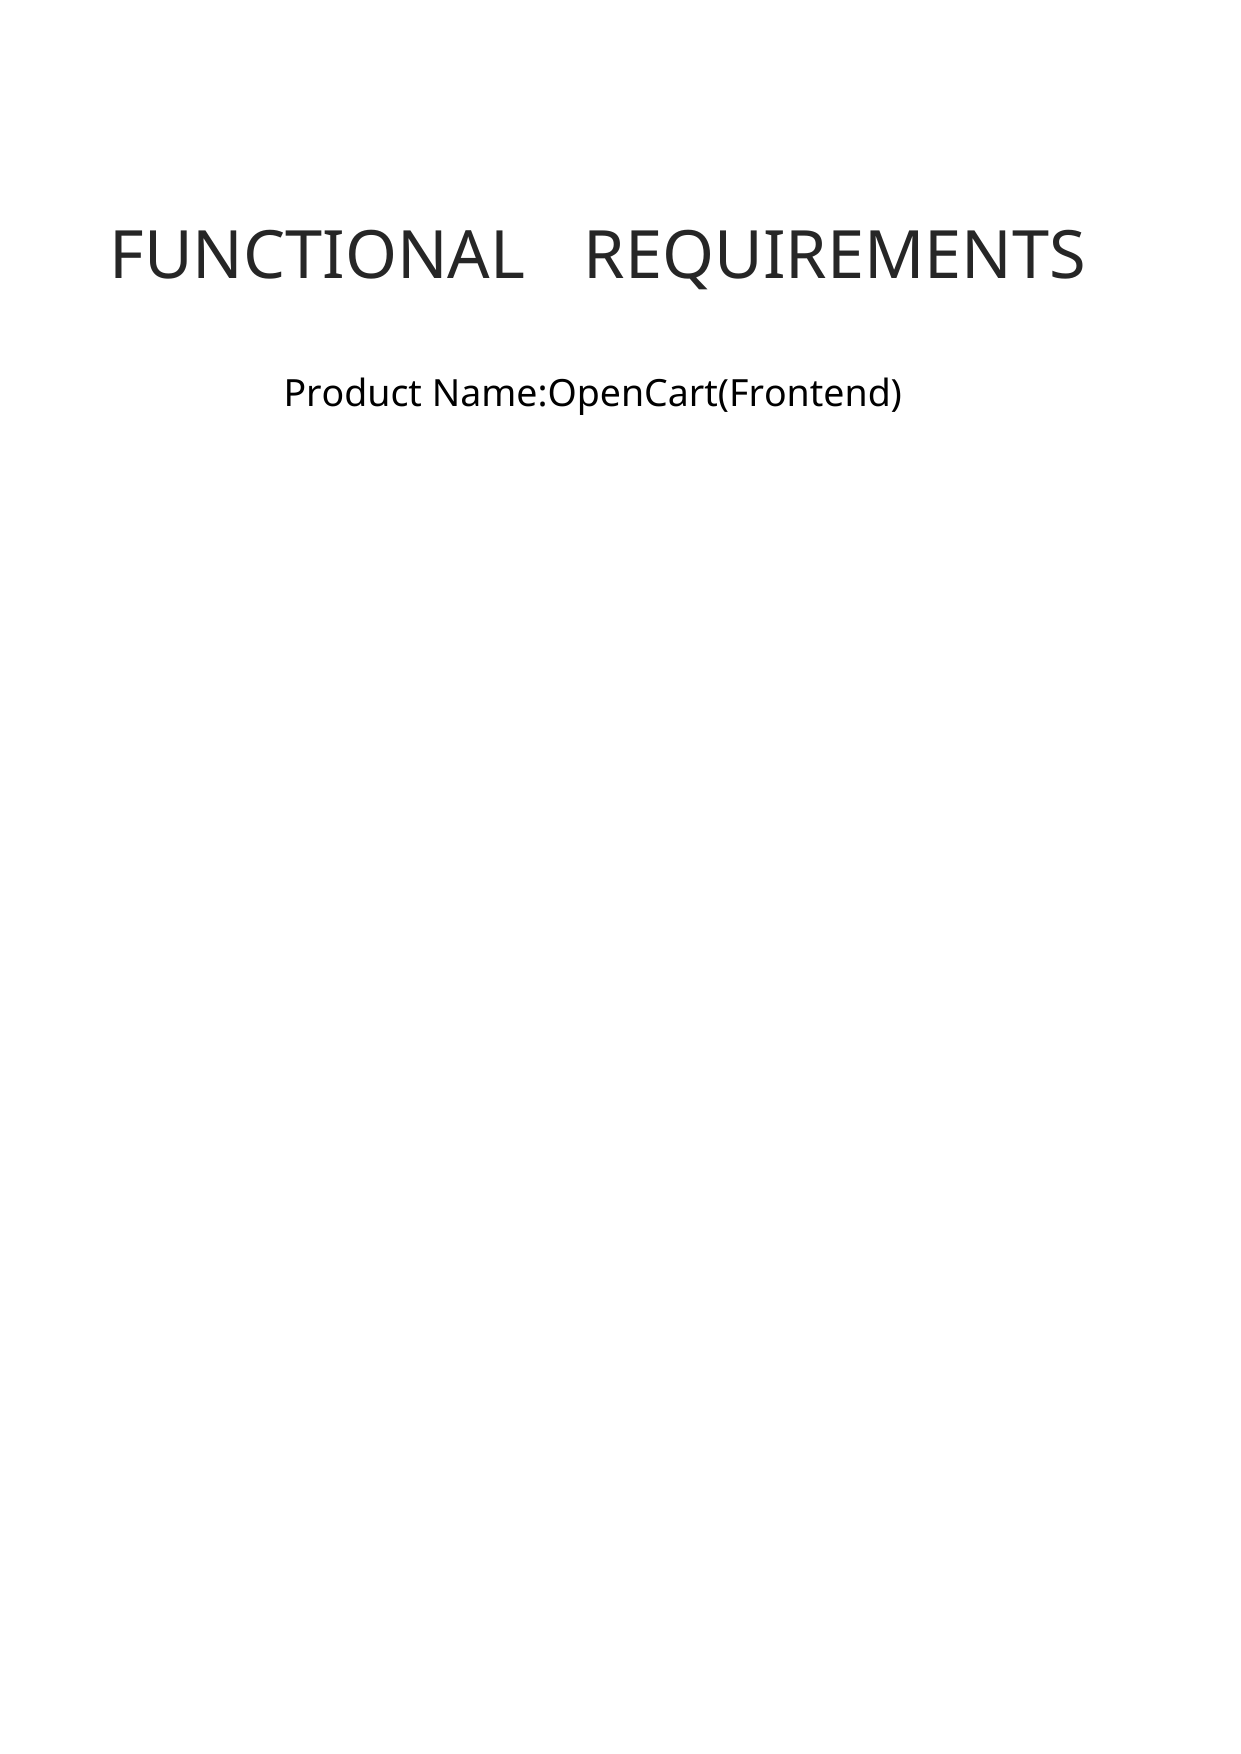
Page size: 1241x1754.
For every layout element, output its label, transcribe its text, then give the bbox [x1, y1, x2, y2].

text Product Name:OpenCart(Frontend) [150, 366, 1157, 417]
text FUNCTIONAL REQUIREMENTS [109, 207, 1209, 298]
